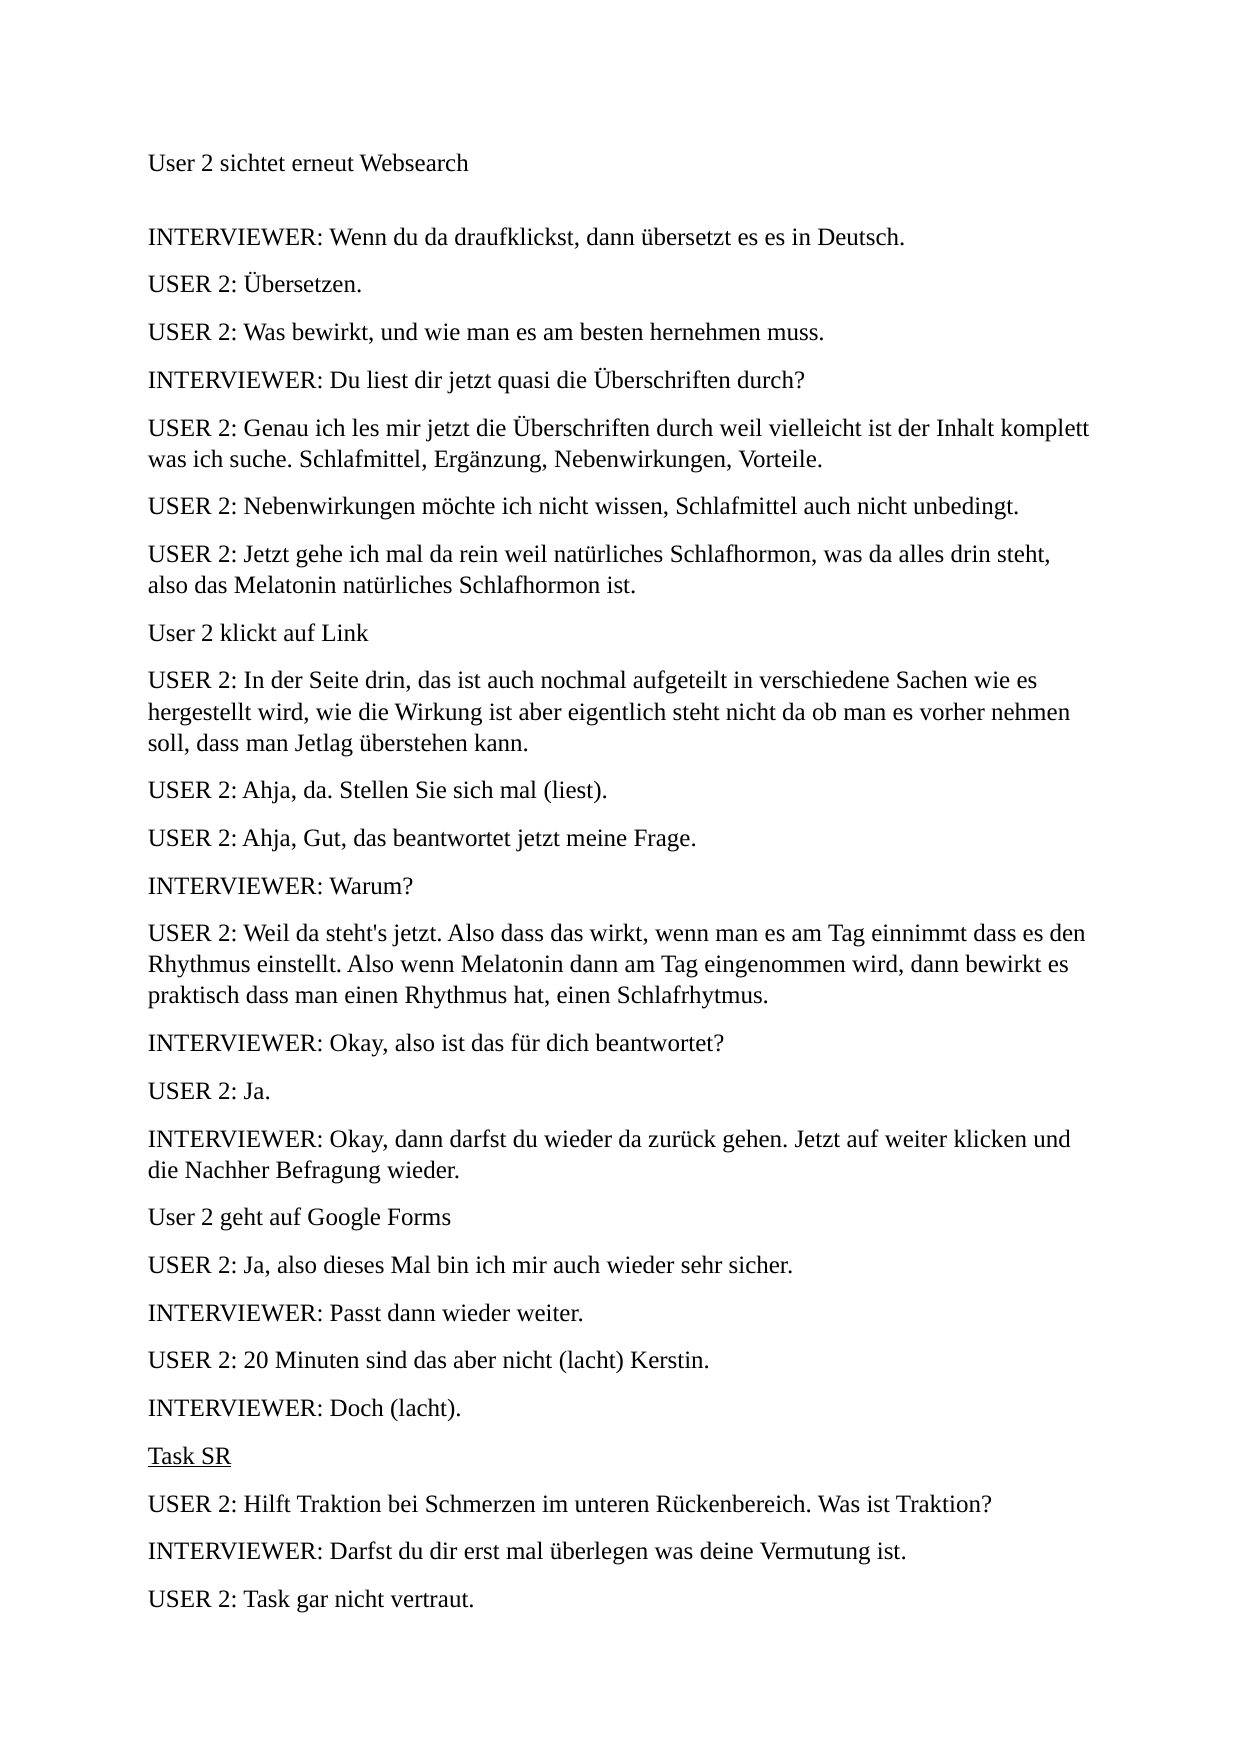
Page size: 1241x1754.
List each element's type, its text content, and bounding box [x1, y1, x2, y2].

text USER 2: Weil da steht's jetzt. Also dass das wirkt, wenn man es am Tag einnimmt dass es den Rhythmus einstellt. Also wenn Melatonin dann am Tag eingenommen wird, dann bewirkt es praktisch dass man einen Rhythmus hat, einen Schlafrhytmus. [148, 918, 1093, 1009]
text USER 2: Nebenwirkungen möchte ich nicht wissen, Schlafmittel auch nicht unbedingt. [148, 491, 1093, 520]
text User 2 geht auf Google Forms [148, 1202, 1093, 1231]
text USER 2: Ahja, Gut, das beantwortet jetzt meine Frage. [148, 823, 1093, 852]
text USER 2: Ja, also dieses Mal bin ich mir auch wieder sehr sicher. [148, 1250, 1093, 1279]
text USER 2: Hilft Traktion bei Schmerzen im unteren Rückenbereich. Was ist Traktion? [148, 1489, 1093, 1517]
text Task SR [148, 1441, 1093, 1470]
text USER 2: Ahja, da. Stellen Sie sich mal (liest). [148, 775, 1093, 804]
text USER 2: Was bewirkt, und wie man es am besten hernehmen muss. [148, 317, 1093, 346]
text INTERVIEWER: Okay, also ist das für dich beantwortet? [148, 1028, 1093, 1057]
text USER 2: Jetzt gehe ich mal da rein weil natürliches Schlafhormon, was da alles drin steht, also das Melatonin natürliches Schlafhormon ist. [148, 539, 1093, 599]
text USER 2: Übersetzen. [148, 269, 1093, 298]
text INTERVIEWER: Darfst du dir erst mal überlegen was deine Vermutung ist. [148, 1536, 1093, 1565]
text INTERVIEWER: Doch (lacht). [148, 1393, 1093, 1422]
text USER 2: Genau ich les mir jetzt die Überschriften durch weil vielleicht ist der Inhalt komplett was ich suche. Schlafmittel, Ergänzung, Nebenwirkungen, Vorteile. [148, 413, 1093, 472]
text USER 2: 20 Minuten sind das aber nicht (lacht) Kerstin. [148, 1346, 1093, 1374]
text INTERVIEWER: Passt dann wieder weiter. [148, 1298, 1093, 1327]
text INTERVIEWER: Okay, dann darfst du wieder da zurück gehen. Jetzt auf weiter klicken und die Nachher Befragung wieder. [148, 1124, 1093, 1183]
text User 2 sichtet erneut Websearch [148, 148, 1093, 176]
text INTERVIEWER: Warum? [148, 871, 1093, 899]
text INTERVIEWER: Wenn du da draufklickst, dann übersetzt es es in Deutsch. [148, 222, 1093, 251]
text User 2 klickt auf Link [148, 618, 1093, 647]
text INTERVIEWER: Du liest dir jetzt quasi die Überschriften durch? [148, 365, 1093, 394]
text USER 2: Ja. [148, 1076, 1093, 1105]
text USER 2: Task gar nicht vertraut. [148, 1584, 1093, 1613]
text USER 2: In der Seite drin, das ist auch nochmal aufgeteilt in verschiedene Sachen wie es hergestellt wird, wie die Wirkung ist aber eigentlich steht nicht da ob man es vorher nehmen soll, dass man Jetlag überstehen kann. [148, 666, 1093, 756]
